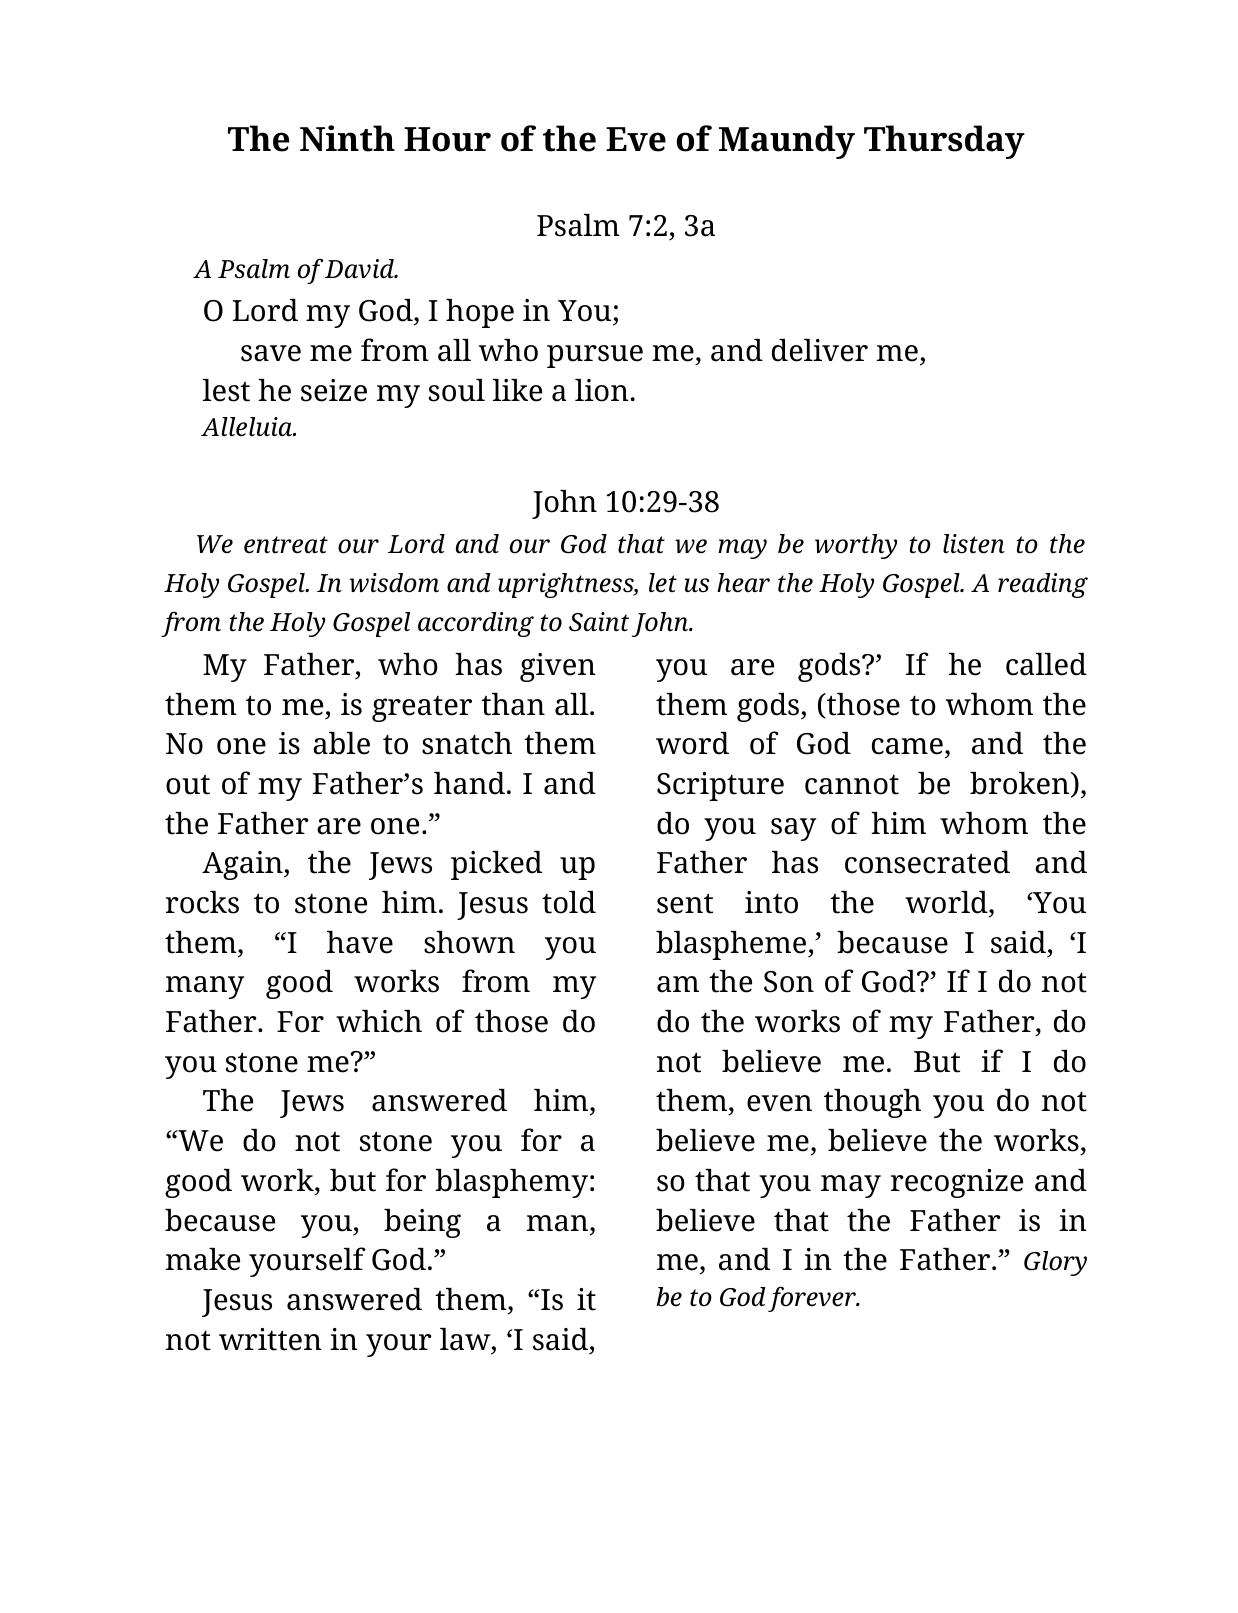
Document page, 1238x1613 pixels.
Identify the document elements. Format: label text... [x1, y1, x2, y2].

subtitle John 10:29-38 [165, 481, 1087, 521]
text O Lord my God, I hope in You; [165, 290, 1087, 330]
subtitle The Ninth Hour of the Eve of Maundy Thursday [165, 116, 1087, 161]
text A Psalm of David. [165, 251, 1087, 285]
text The Jews answered him, “We do not stone you for a good work, but for blasphemy: because you, being a man, make yourself God.” [165, 1081, 597, 1279]
text My Father, who has given them to me, is greater than all. No one is able to snatch them out of my Father’s hand. I and the Father are one.” [165, 644, 597, 843]
text Jesus answered them, “Is it not written in your law, ‘I said, you are gods?’ If he called them gods, (those to whom the word of God came, and the Scripture cannot be broken), do you say of him whom the Father has consecrated and sent into the world, ‘You blaspheme,’ because I said, ‘I am the Son of God?’ If I do not do the works of my Father, do not believe me. But if I do them, even though you do not believe me, believe the works, so that you may recognize and believe that the Father is in me, and I in the Father.” Glory be to God forever. [656, 644, 1087, 1313]
text save me from all who pursue me, and deliver me, [165, 330, 1087, 370]
text lest he seize my soul like a lion. [165, 370, 1087, 409]
text Alleluia. [165, 409, 1087, 443]
text Jesus answered them, “Is it not written in your law, ‘I said, you are gods?’ If he called them gods, (those to whom the word of God came, and the Scripture cannot be broken), do you say of him whom the Father has consecrated and sent into the world, ‘You blaspheme,’ because I said, ‘I am the Son of God?’ If I do not do the works of my Father, do not believe me. But if I do them, even though you do not believe me, believe the works, so that you may recognize and believe that the Father is in me, and I in the Father.” Glory be to God forever. [165, 1279, 597, 1358]
subtitle Psalm 7:2, 3a [165, 206, 1087, 245]
text We entreat our Lord and our God that we may be worthy to listen to the Holy Gospel. In wisdom and uprightness, let us hear the Holy Gospel. A reading from the Holy Gospel according to Saint John. [165, 527, 1087, 639]
text Again, the Jews picked up rocks to stone him. Jesus told them, “I have shown you many good works from my Father. For which of those do you stone me?” [165, 843, 597, 1081]
